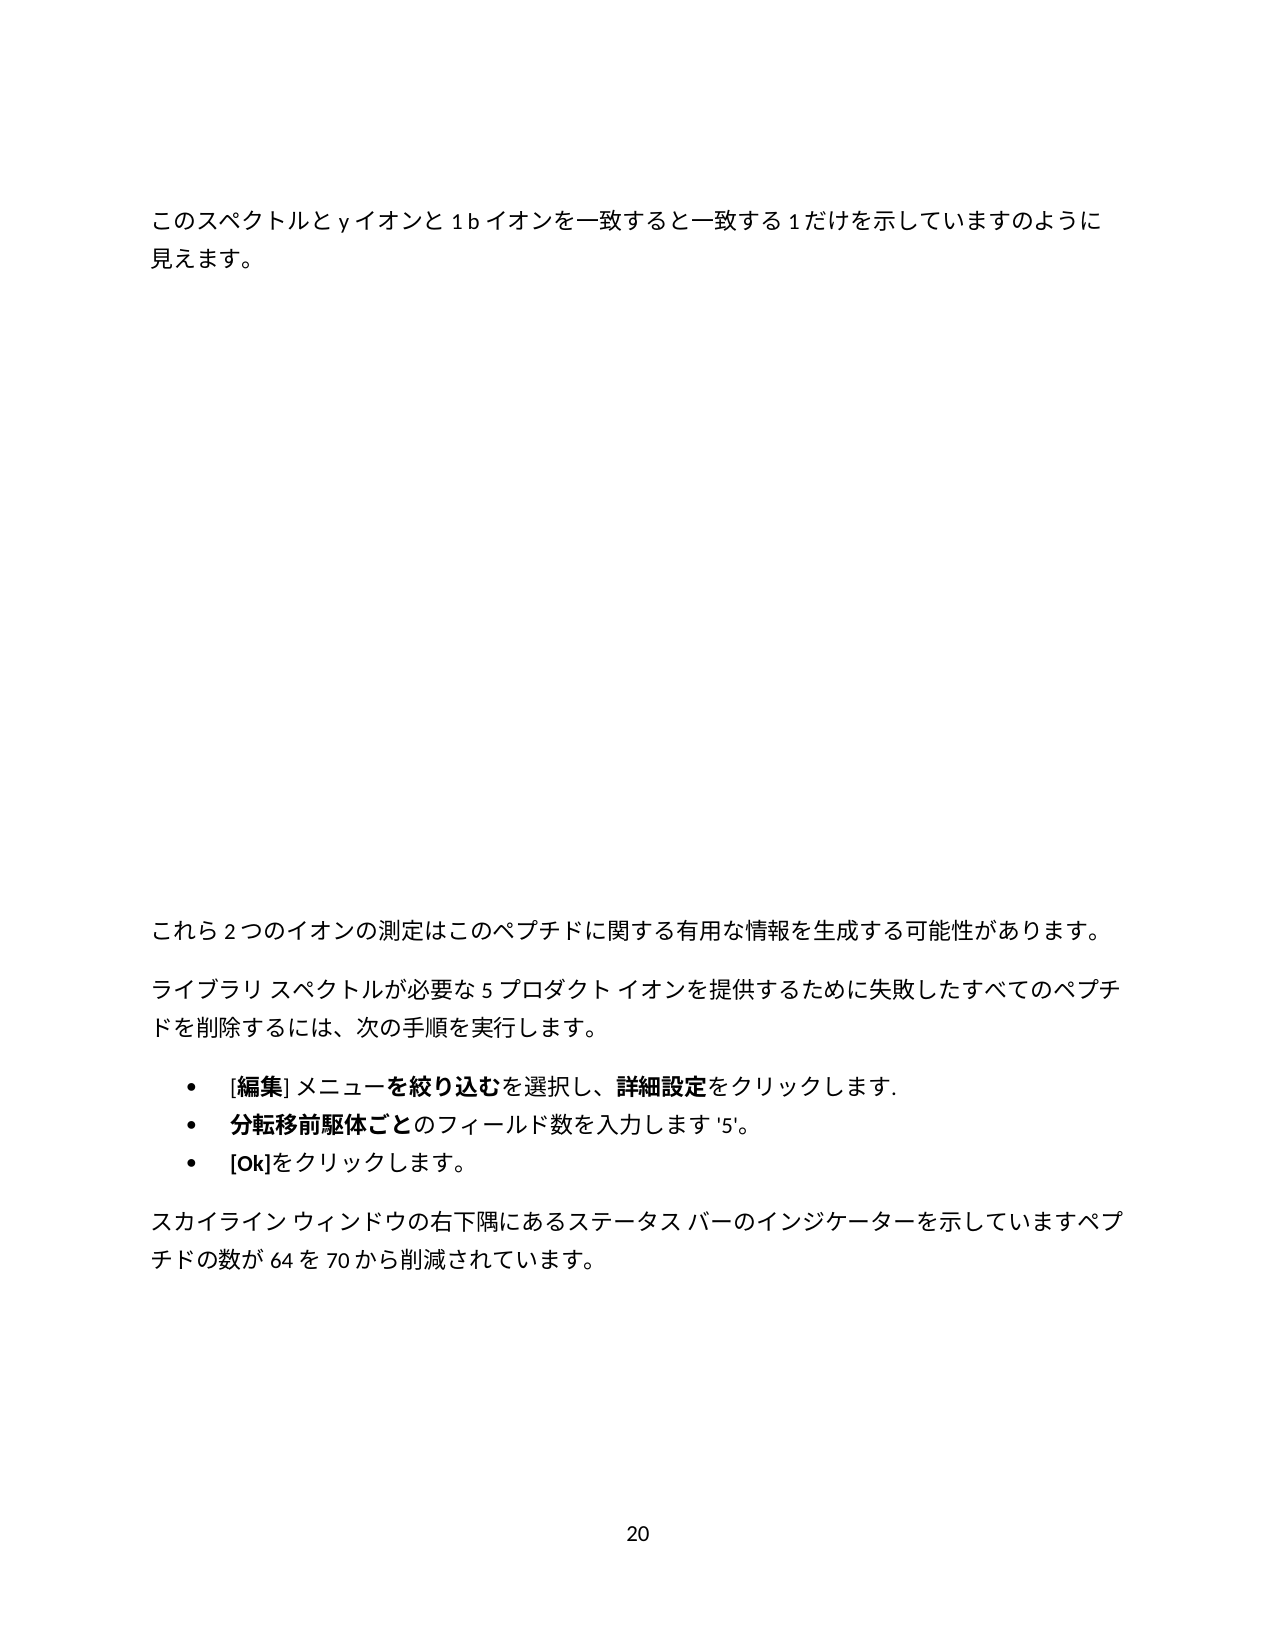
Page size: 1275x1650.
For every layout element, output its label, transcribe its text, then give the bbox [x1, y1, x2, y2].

list  分転移前駆体ごとのフィールド数を入力します '5'。 [187, 1107, 1125, 1140]
list  [編集] メニューを絞り込むを選択し、詳細設定をクリックします. [187, 1069, 1125, 1102]
text ライブラリ スペクトルが必要な 5 プロダクト イオンを提供するために失敗したすべてのペプチドを削除するには、次の手順を実行します。 [150, 972, 1125, 1043]
list  [Ok]をクリックします。 [187, 1145, 1125, 1178]
text これら 2 つのイオンの測定はこのペプチドに関する有用な情報を生成する可能性があります。 [150, 913, 1125, 946]
text スカイライン ウィンドウの右下隅にあるステータス バーのインジケーターを示していますペプチドの数が 64 を 70 から削減されています。 [150, 1204, 1125, 1275]
text このスペクトルと y イオンと 1 b イオンを一致すると一致する 1 だけを示していますのように見えます。 [150, 203, 1125, 274]
